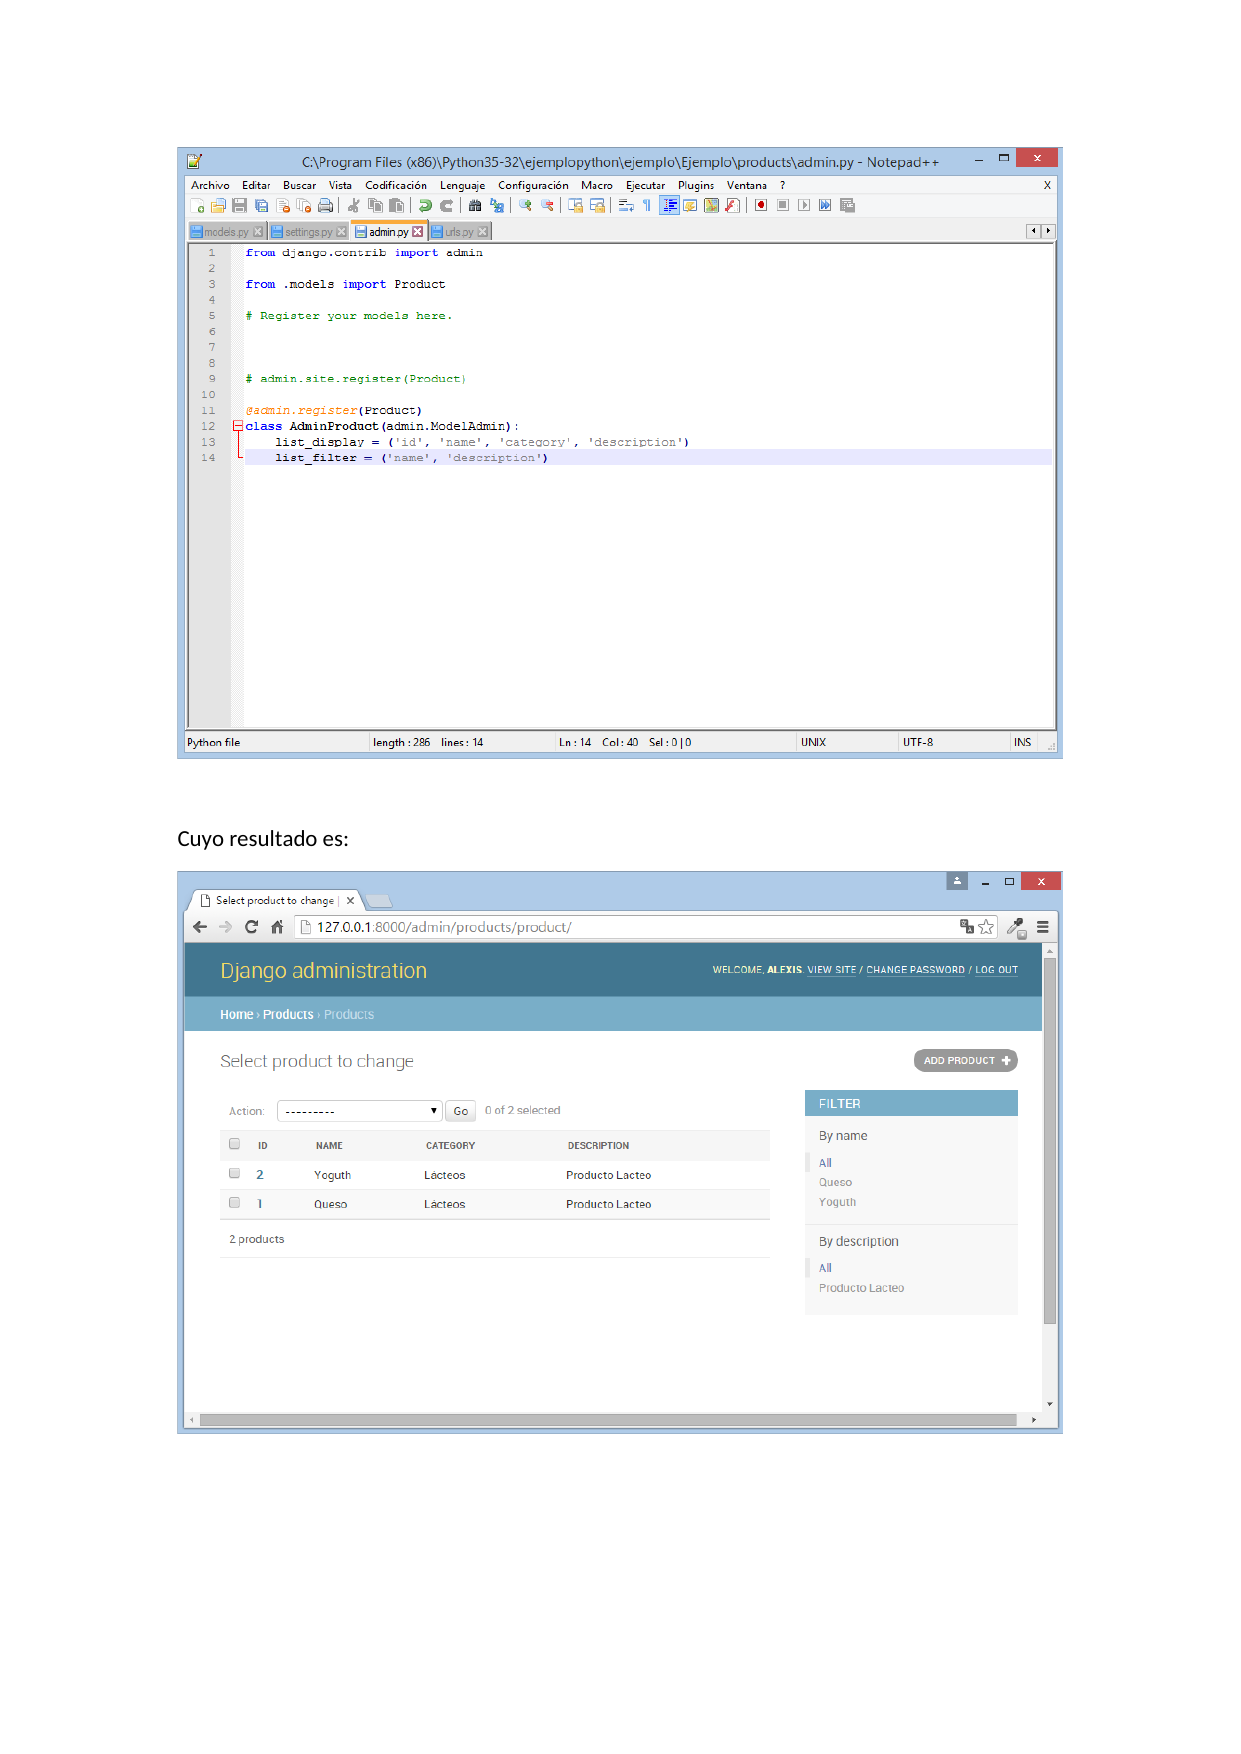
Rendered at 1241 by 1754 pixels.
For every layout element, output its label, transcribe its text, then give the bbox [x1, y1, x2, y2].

text Cuyo resultado es: [177, 824, 1063, 853]
picture [177, 871, 1063, 1434]
picture [177, 147, 1063, 759]
